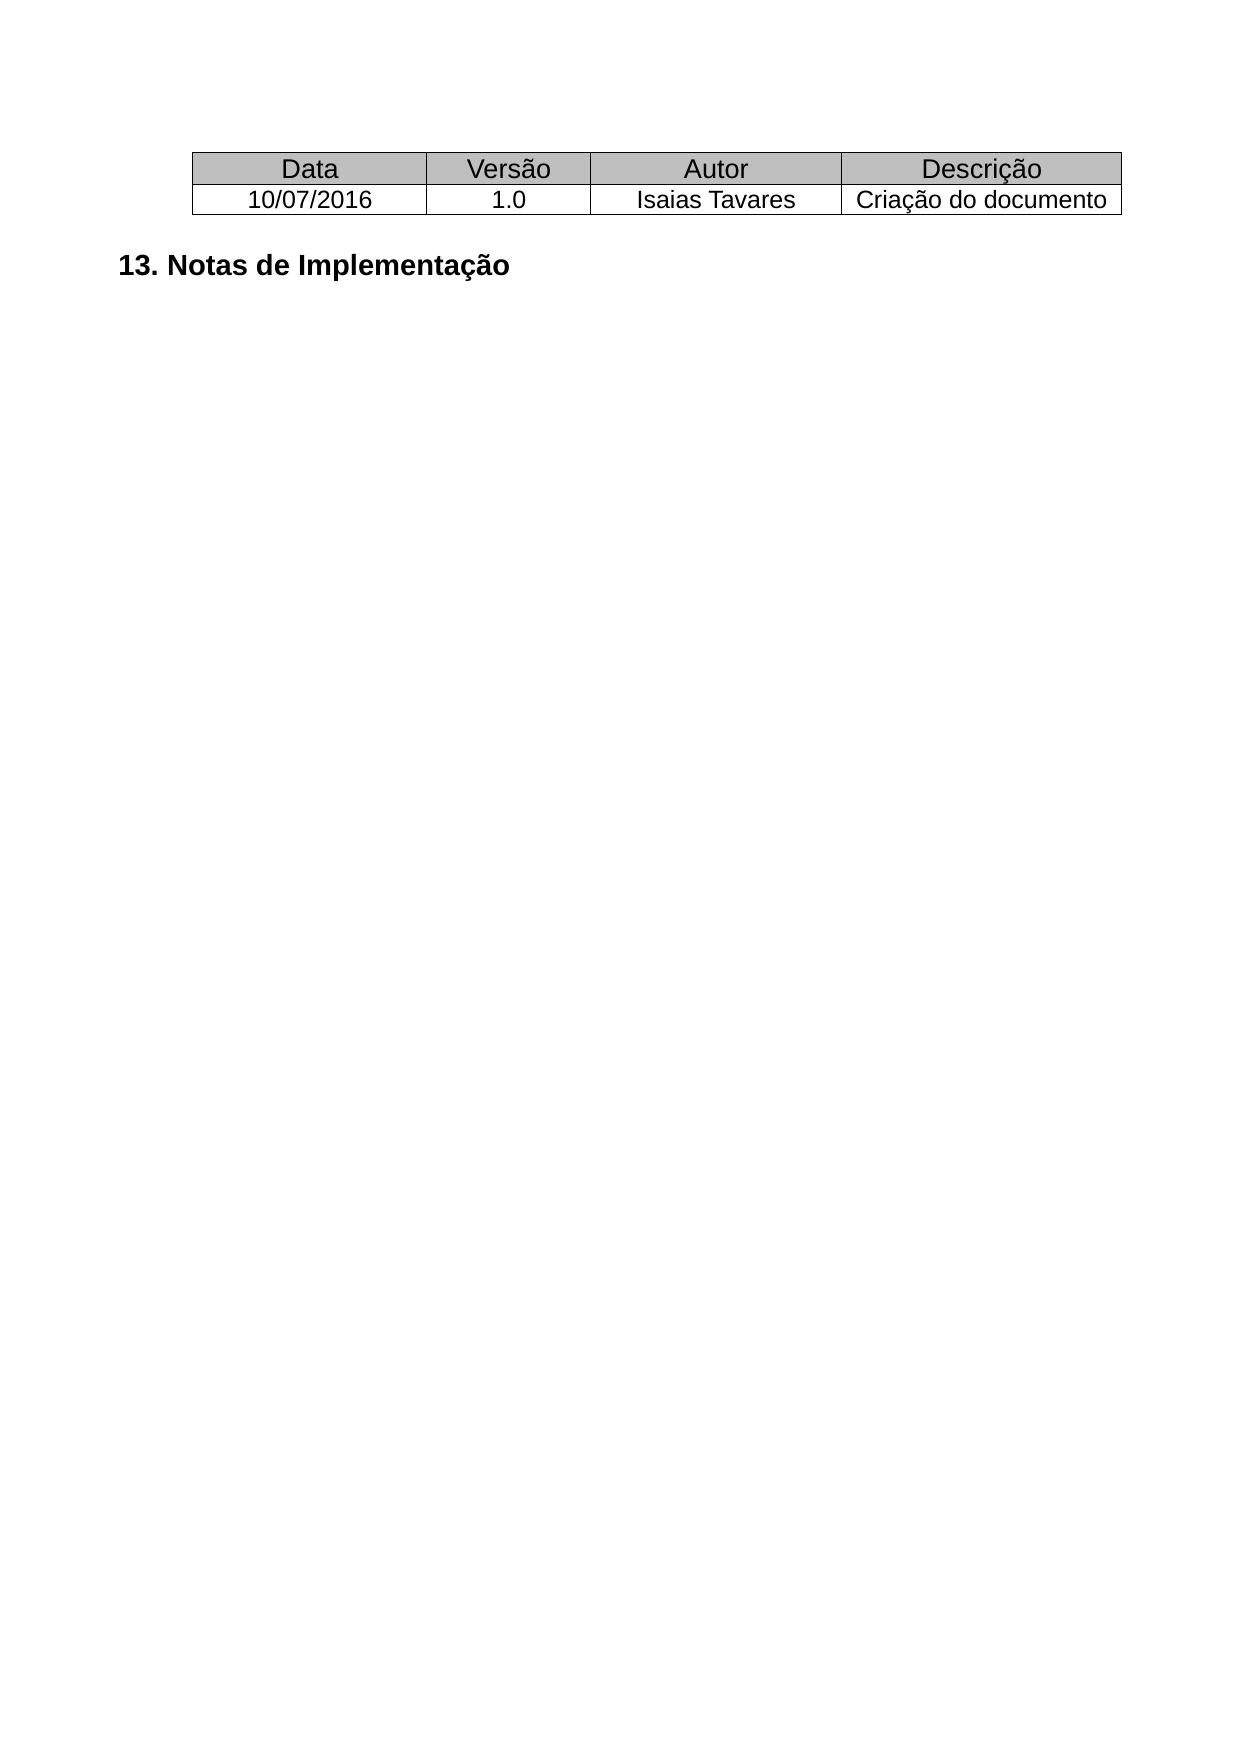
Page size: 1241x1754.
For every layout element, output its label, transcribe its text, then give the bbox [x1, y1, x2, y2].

table_cell 10/07/2016 [193, 185, 426, 214]
list Notas de Implementação [118, 248, 1122, 282]
table_header Versão [427, 153, 590, 184]
table_header Autor [591, 153, 841, 184]
table_cell Isaias Tavares [591, 185, 841, 214]
table_cell Criação do documento [842, 185, 1121, 214]
table_cell 1.0 [427, 185, 590, 214]
table_header Descrição [842, 153, 1121, 184]
table_header Data [193, 153, 426, 184]
